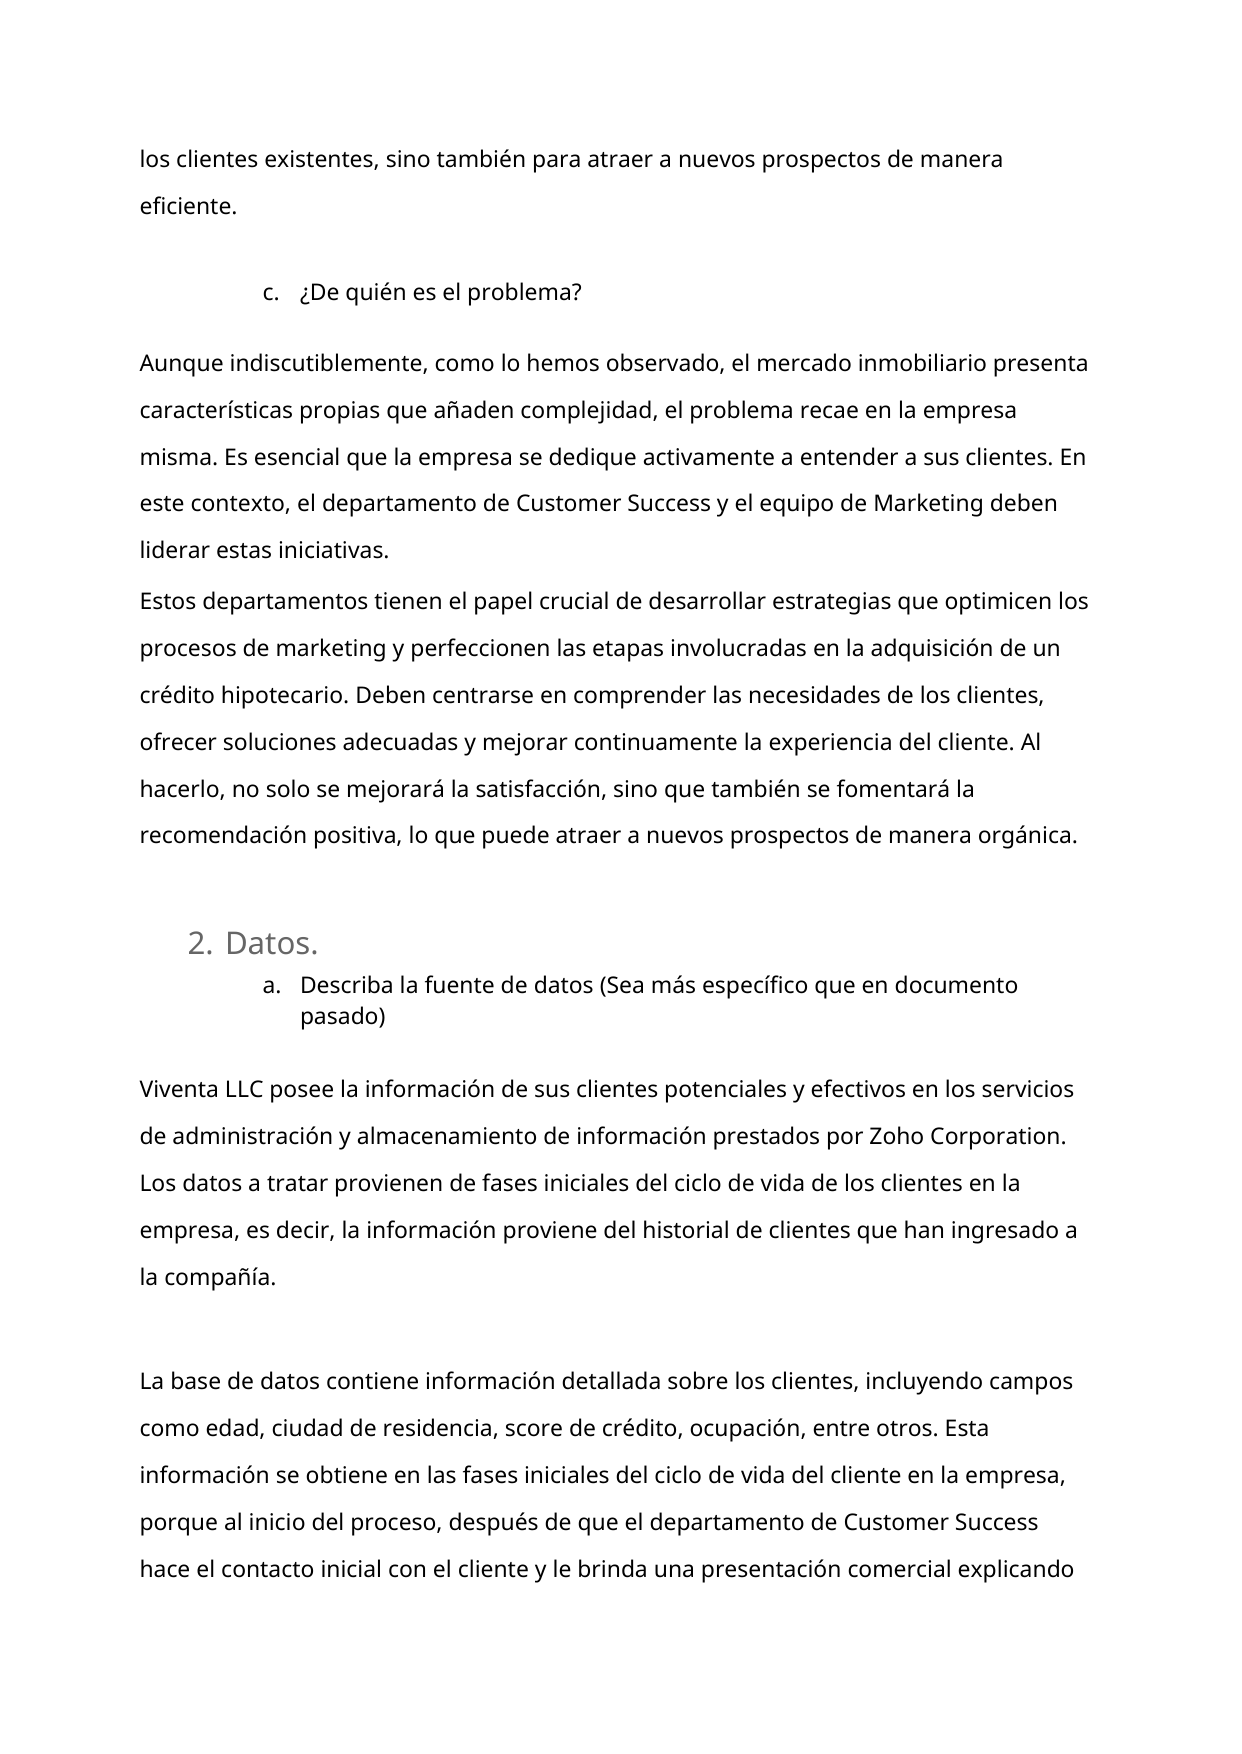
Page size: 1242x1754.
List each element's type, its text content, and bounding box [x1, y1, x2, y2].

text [139, 143, 1094, 222]
subtitle Datos. [187, 921, 1094, 964]
text Viventa LLC posee la información de sus clientes potenciales y efectivos en los servicios de administración y almacenamiento de información prestados por Zoho Corporation. Los datos a tratar provienen de fases iniciales del ciclo de vida de los clientes en la empresa, es decir, la información proviene del historial de clientes que han ingresado a la compañía. [139, 1073, 1094, 1292]
list ¿De quién es el problema? [262, 276, 1094, 308]
list Describa la fuente de datos (Sea más específico que en documento pasado) [262, 969, 1094, 1032]
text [139, 1365, 1094, 1584]
text Estos departamentos tienen el papel crucial de desarrollar estrategias que optimicen los procesos de marketing y perfeccionen las etapas involucradas en la adquisición de un crédito hipotecario. Deben centrarse en comprender las necesidades de los clientes, ofrecer soluciones adecuadas y mejorar continuamente la experiencia del cliente. Al hacerlo, no solo se mejorará la satisfacción, sino que también se fomentará la recomendación positiva, lo que puede atraer a nuevos prospectos de manera orgánica. [139, 585, 1094, 851]
text Aunque indiscutiblemente, como lo hemos observado, el mercado inmobiliario presenta características propias que añaden complejidad, el problema recae en la empresa misma. Es esencial que la empresa se dedique activamente a entender a sus clientes. En este contexto, el departamento de Customer Success y el equipo de Marketing deben liderar estas iniciativas. [139, 347, 1094, 566]
